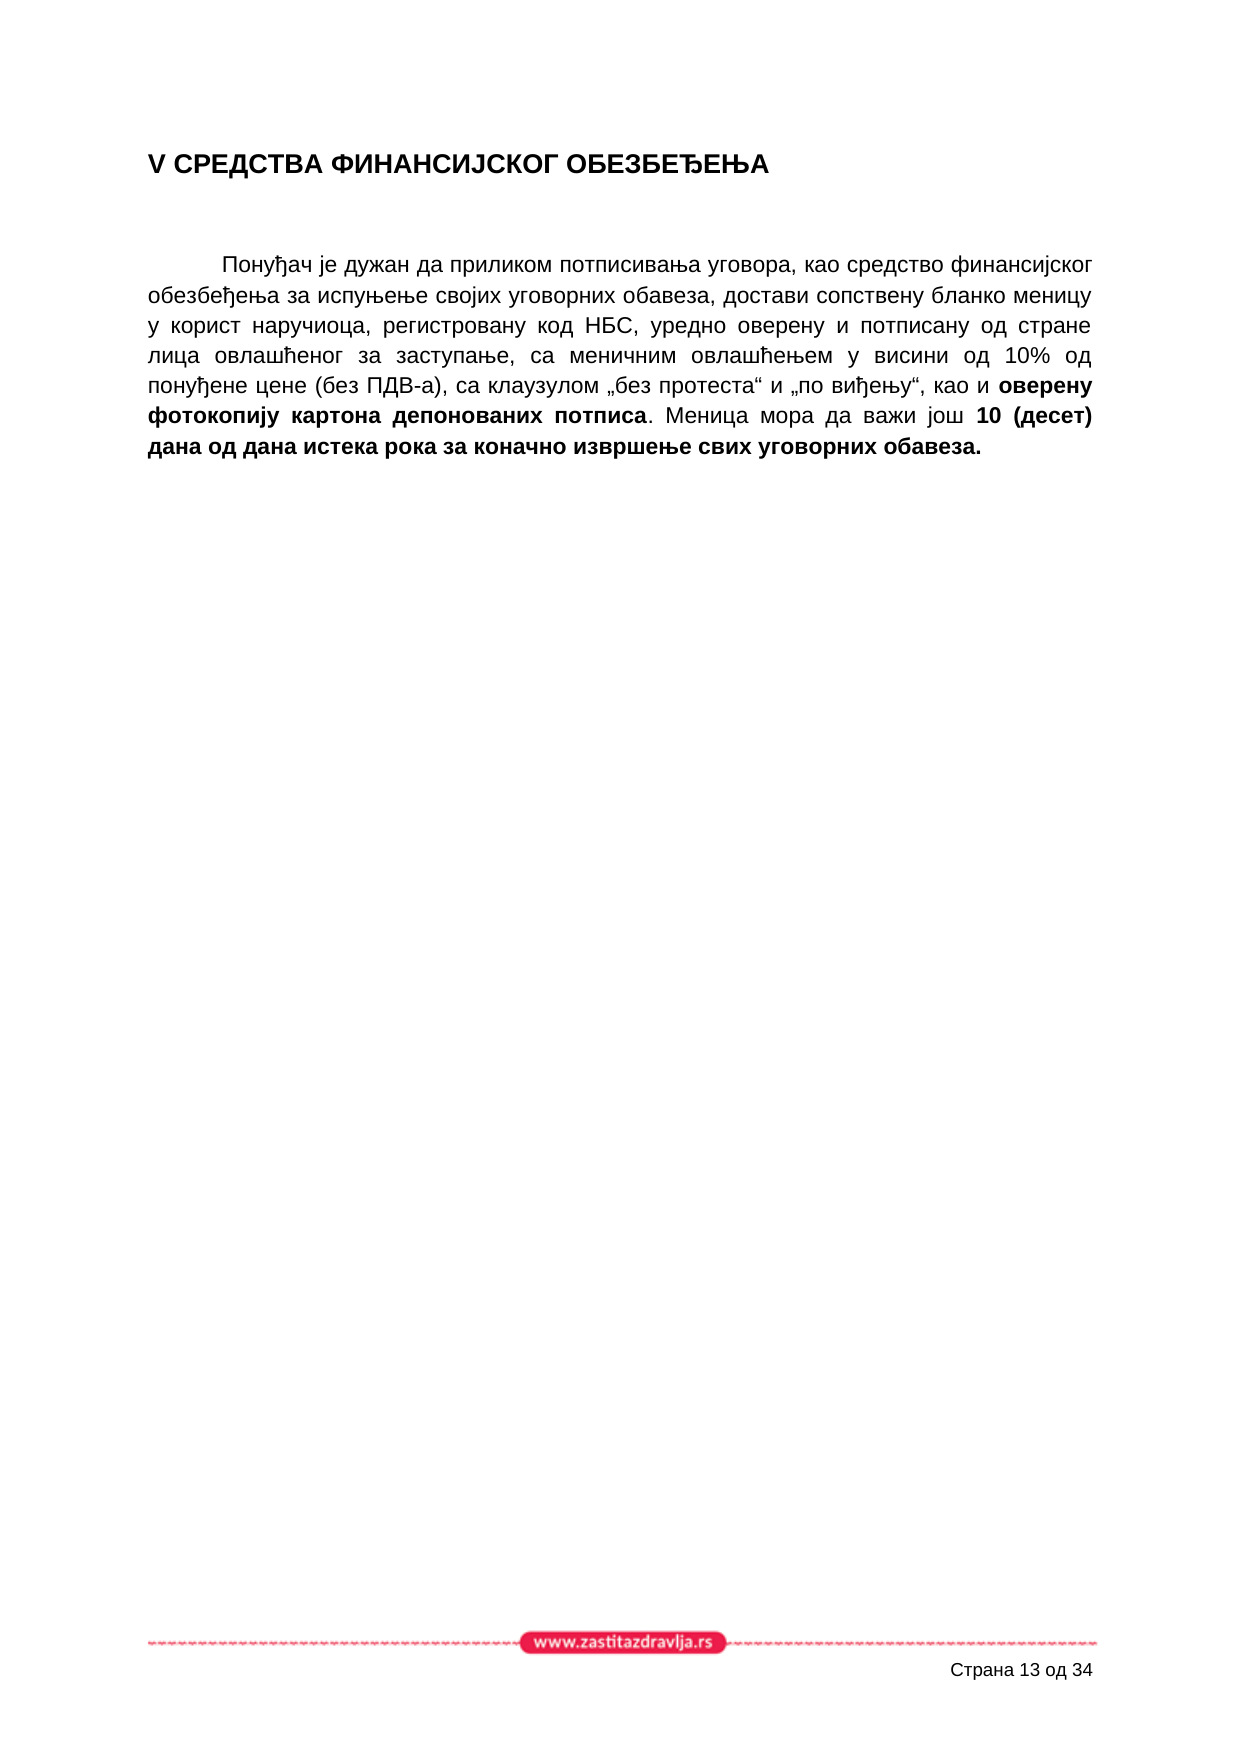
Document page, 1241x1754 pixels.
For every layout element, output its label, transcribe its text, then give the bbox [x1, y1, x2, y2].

text Понуђач је дужан да приликом потписивања уговора, као средство финансијског обезбеђења за испуњење својих уговорних обавеза, достави сопствену бланко меницу у корист наручиоца, регистровану код НБС, уредно оверену и потписану од стране лица овлашћеног за заступање, са меничним овлашћењем у висини од 10% од понуђене цене (без ПДВ-а), са клаузулом „без протеста“ и „по виђењу“, као и оверену фотокопију картона депонованих потписа. Меница мора да важи још 10 (десет) дана од дана истека рока за коначно извршење свих уговорних обавеза. [148, 251, 1092, 459]
subtitle V СРЕДСТВА ФИНАНСИЈСКОГ ОБЕЗБЕЂЕЊА [148, 148, 1092, 179]
picture [147, 1626, 1099, 1659]
